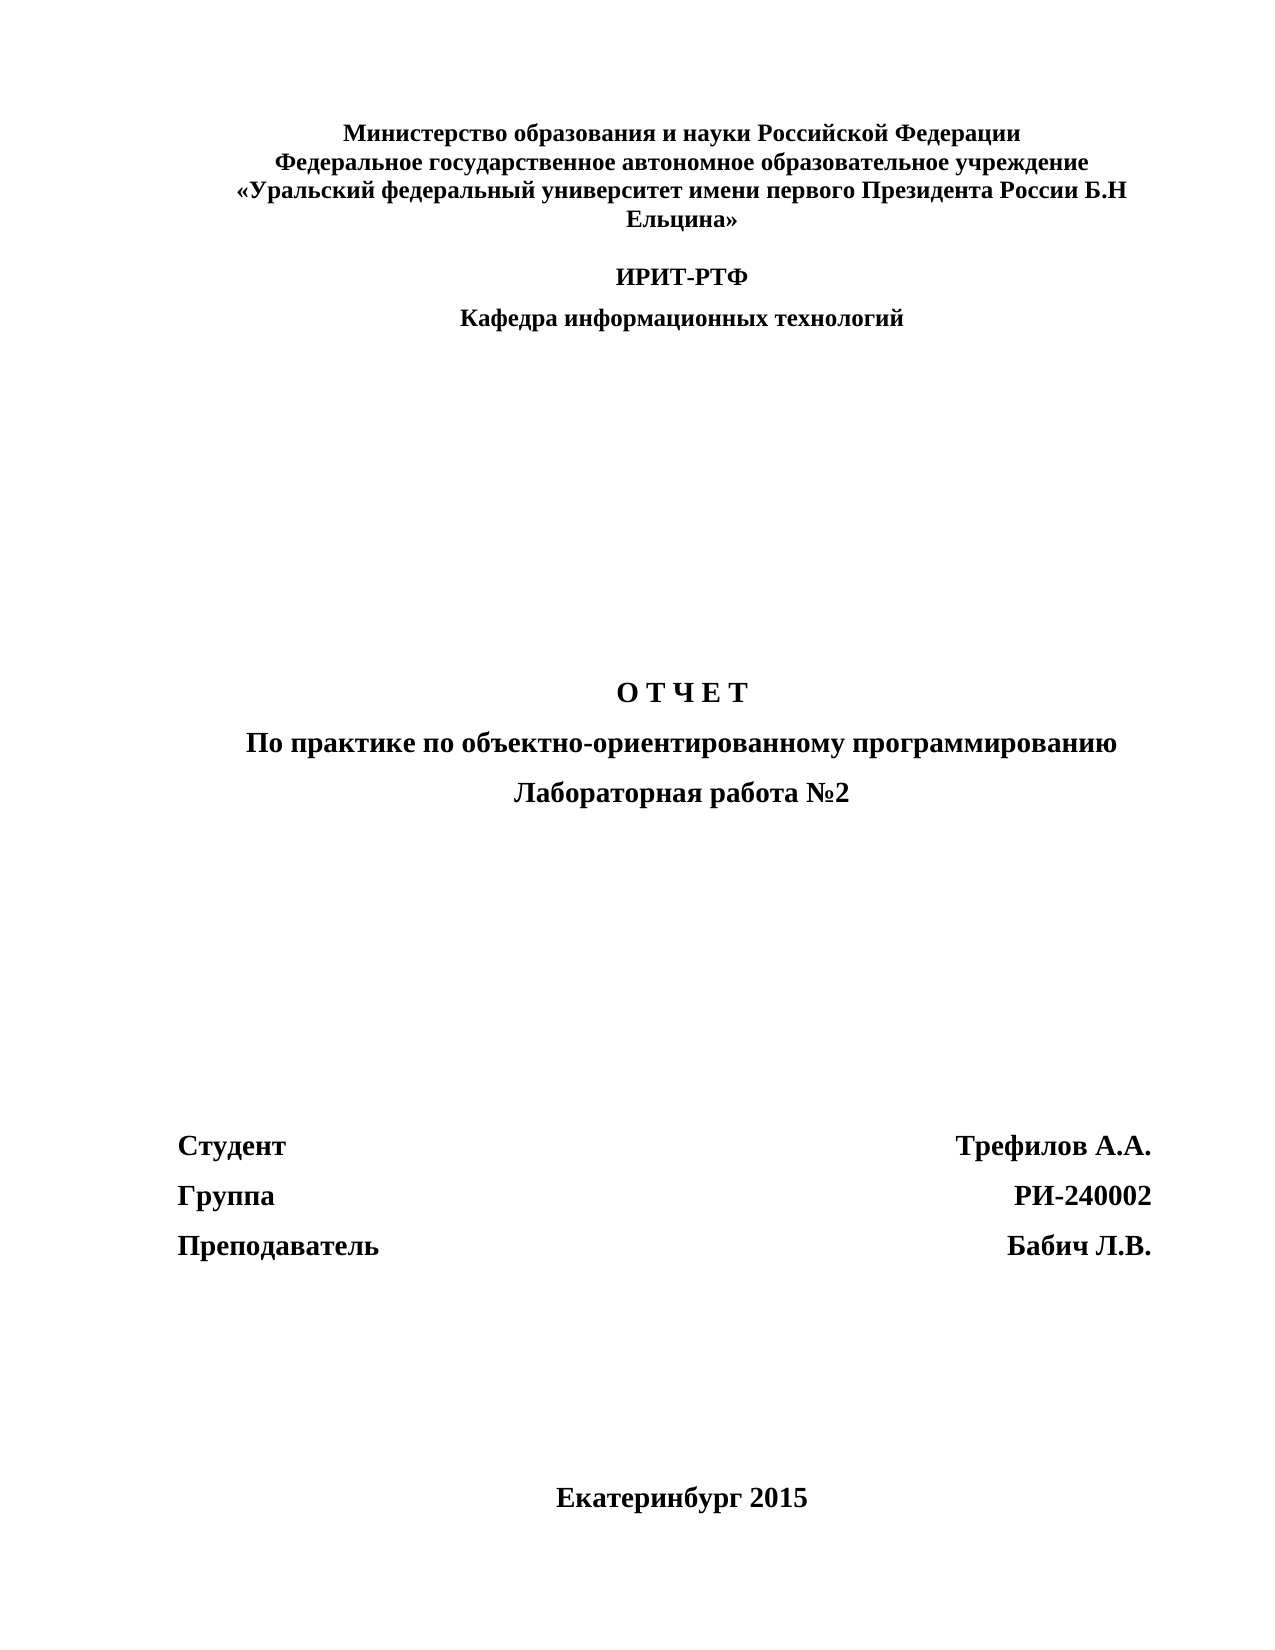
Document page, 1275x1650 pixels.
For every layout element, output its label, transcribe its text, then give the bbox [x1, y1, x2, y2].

text Преподаватель Бабич Л.В. [177, 1228, 1186, 1262]
text Федеральное государственное автономное образовательное учреждение [177, 147, 1186, 176]
text Кафедра информационных технологий [177, 303, 1186, 332]
text Группа РИ-240002 [177, 1178, 1186, 1212]
text Лабораторная работа №2 [177, 776, 1186, 809]
text Студент Трефилов А.А. [177, 1128, 1186, 1161]
text Министерство образования и науки Российской Федерации [177, 118, 1186, 147]
text По практике по объектно-ориентированному программированию [177, 725, 1186, 759]
text ИРИТ-РТФ [177, 262, 1186, 291]
text Екатеринбург 2015 [177, 1480, 1186, 1513]
text О Т Ч Е Т [177, 675, 1186, 708]
text «Уральский федеральный университет имени первого Президента России Б.Н Ельцина» [177, 176, 1186, 233]
